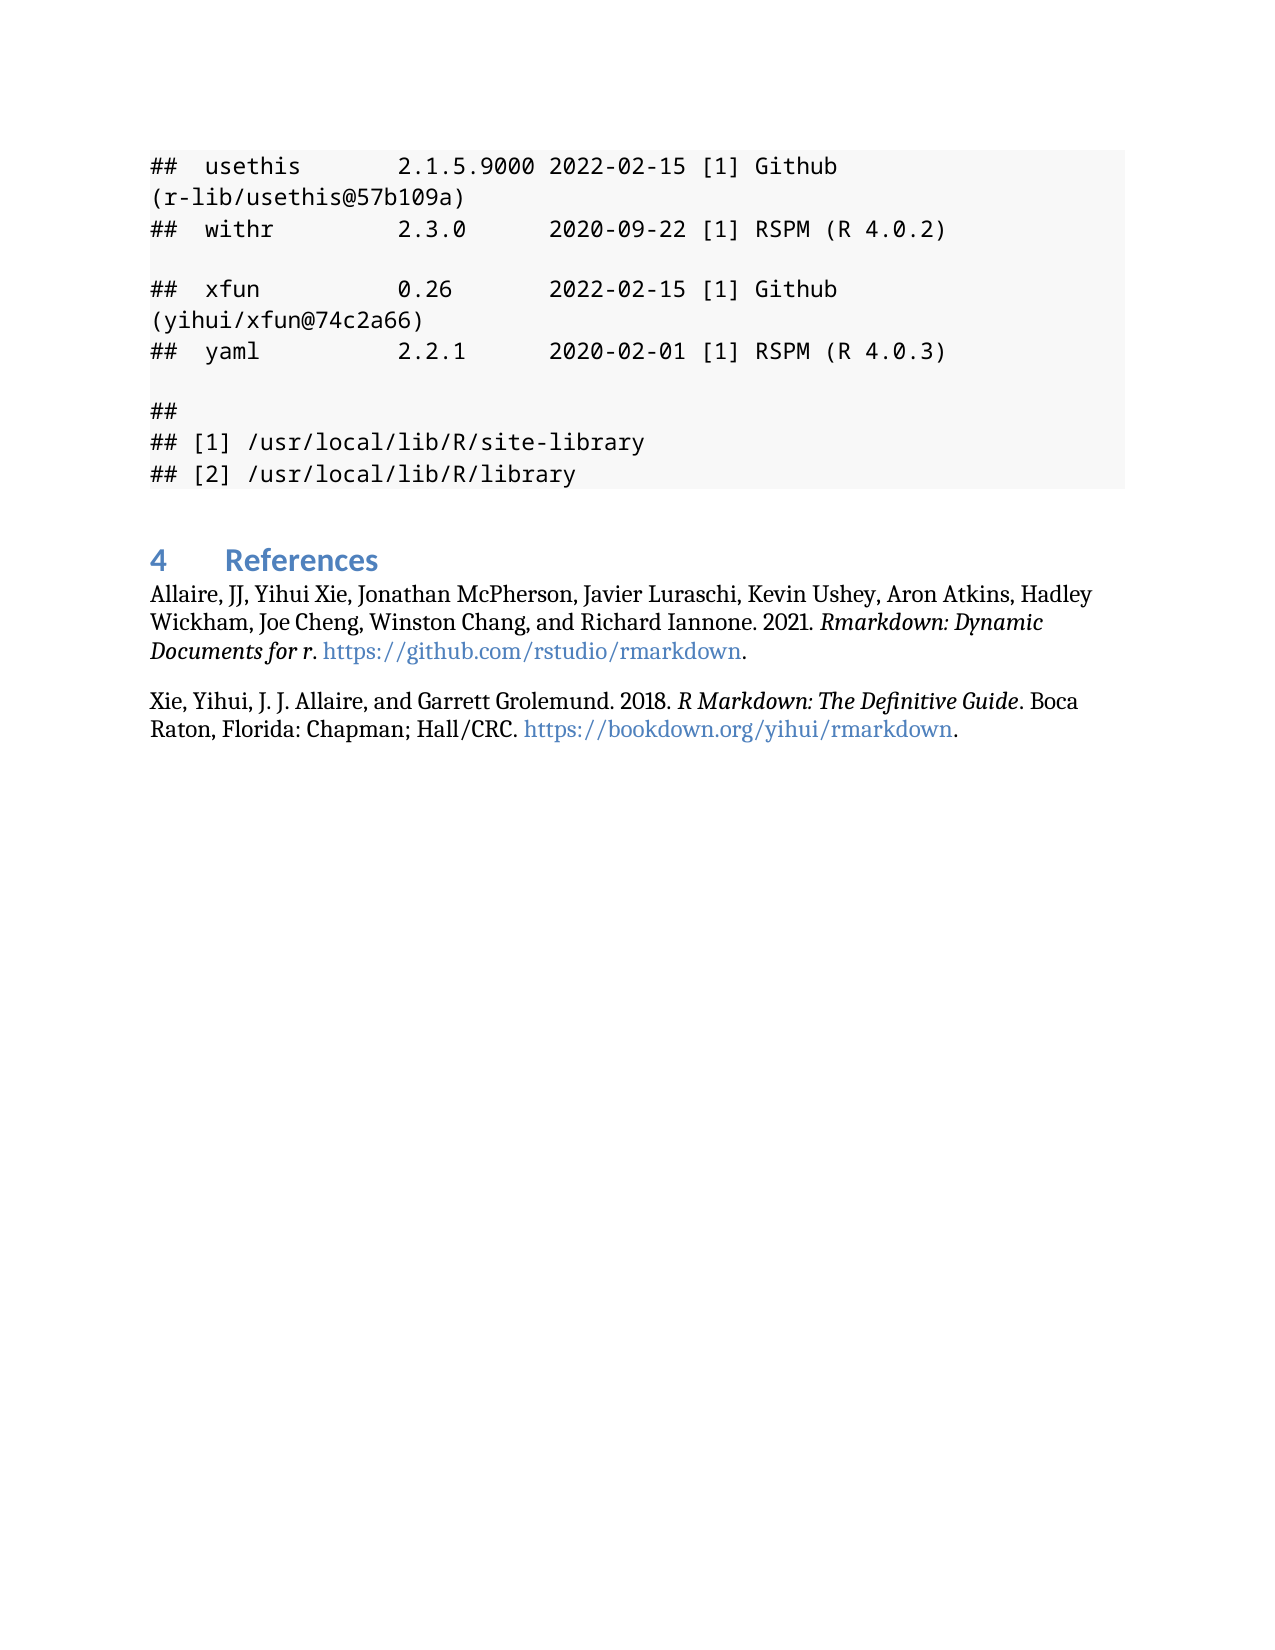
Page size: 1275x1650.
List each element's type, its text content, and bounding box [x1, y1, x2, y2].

text Xie, Yihui, J. J. Allaire, and Garrett Grolemund. 2018. R Markdown: The Definitive Guide. Boca Raton, Florida: Chapman; Hall/CRC. https://bookdown.org/yihui/rmarkdown. [150, 687, 1125, 744]
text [150, 150, 1125, 489]
subtitle 4 References [150, 539, 1125, 579]
text Allaire, JJ, Yihui Xie, Jonathan McPherson, Javier Luraschi, Kevin Ushey, Aron Atkins, Hadley Wickham, Joe Cheng, Winston Chang, and Richard Iannone. 2021. Rmarkdown: Dynamic Documents for r. https://github.com/rstudio/rmarkdown. [150, 579, 1125, 666]
